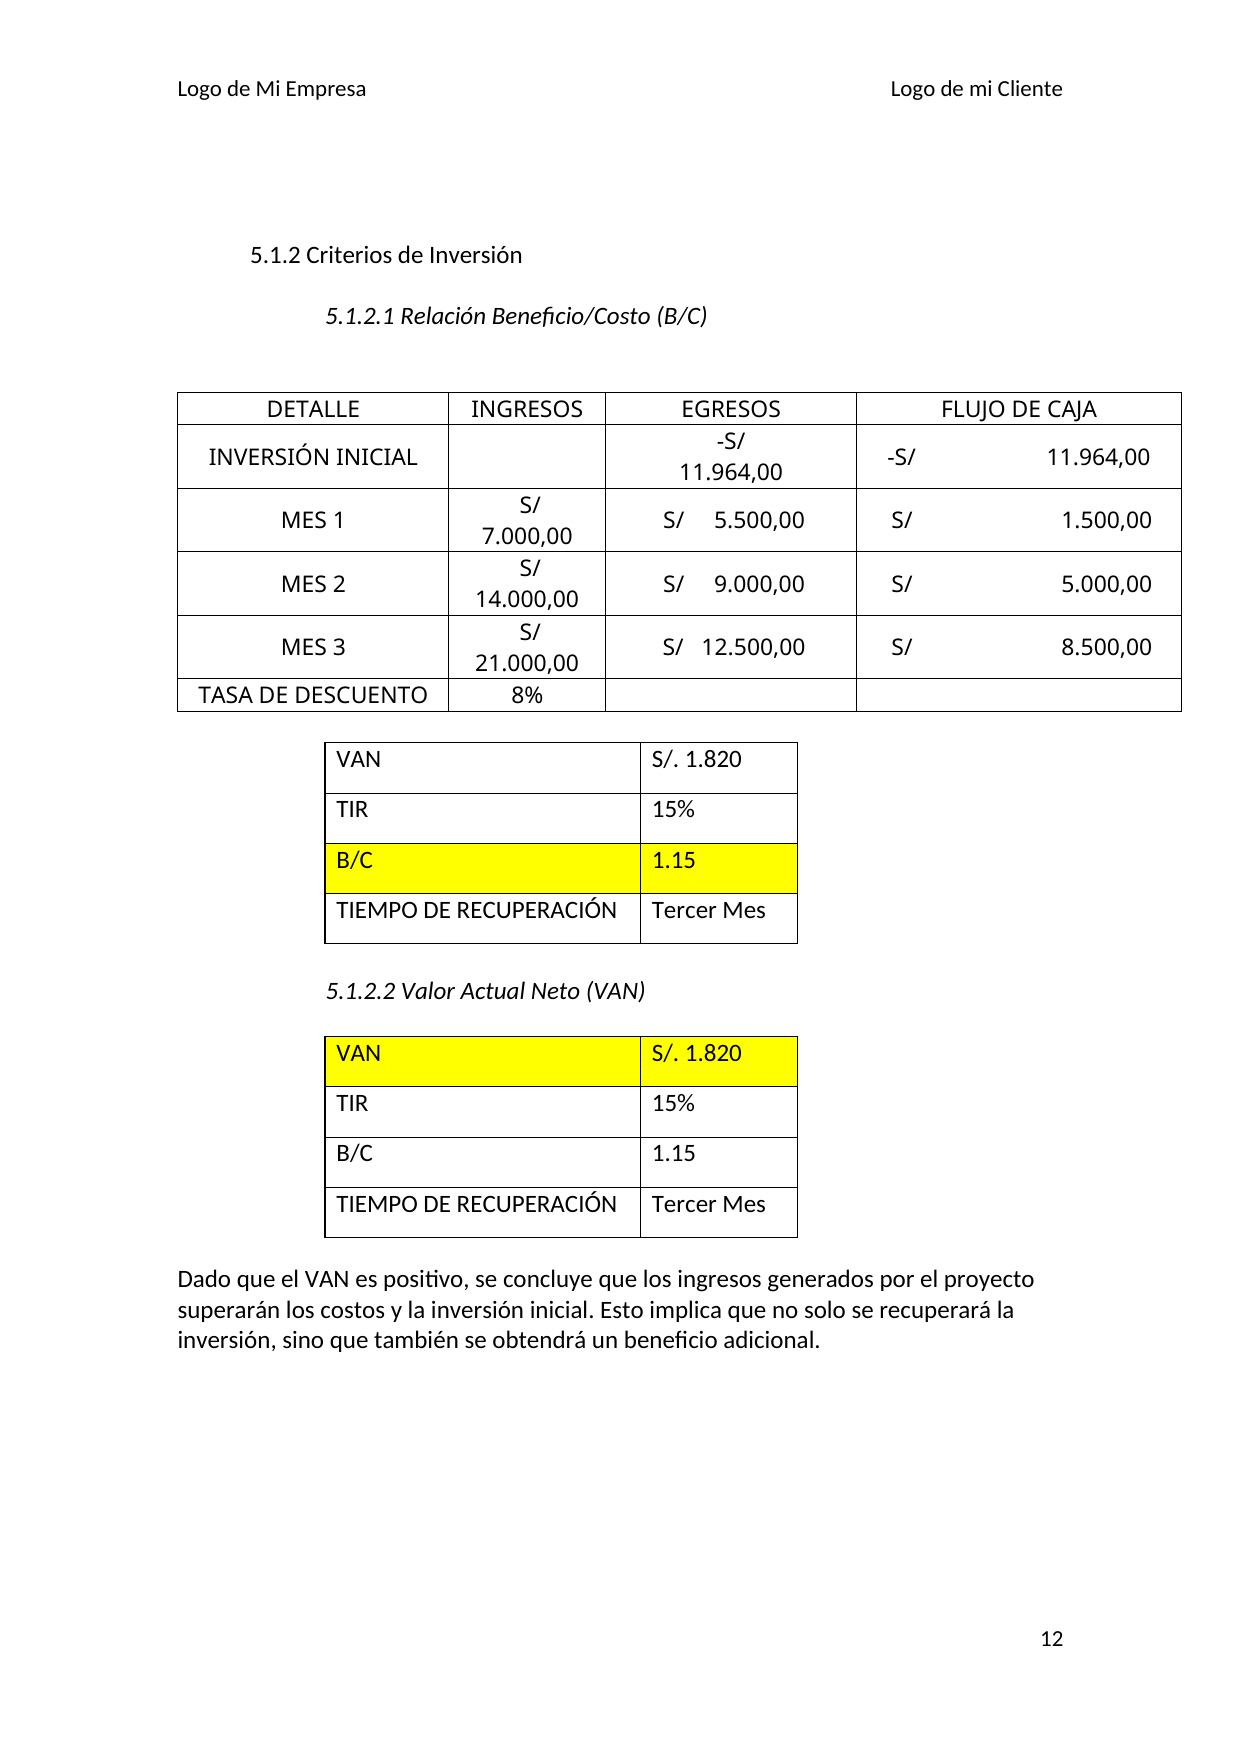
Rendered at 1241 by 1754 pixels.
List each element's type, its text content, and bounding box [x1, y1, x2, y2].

table_cell 1.15 [641, 1138, 797, 1187]
text 5.1.2.1 Relación Beneficio/Costo (B/C) [325, 300, 1063, 331]
table_header DETALLE [178, 393, 448, 424]
table_cell INVERSIÓN INICIAL [178, 425, 448, 488]
table_cell TIR [326, 1087, 640, 1137]
table_cell S/ 5.000,00 [857, 552, 1181, 615]
table_cell S/ 5.500,00 [606, 489, 856, 551]
table_header S/. 1.820 [641, 1037, 797, 1086]
table_cell [606, 679, 856, 711]
table_header VAN [326, 743, 640, 792]
table_cell TIEMPO DE RECUPERACIÓN [326, 894, 640, 943]
table_cell S/ 1.500,00 [857, 489, 1181, 551]
table_header INGRESOS [449, 393, 605, 424]
table_cell B/C [326, 844, 640, 893]
table_cell -S/ 11.964,00 [857, 425, 1181, 488]
table_cell Tercer Mes [641, 894, 797, 943]
table_cell S/ 8.500,00 [857, 616, 1181, 678]
table_header FLUJO DE CAJA [857, 393, 1181, 424]
text 5.1.2 Criterios de Inversión [250, 239, 1063, 270]
table_cell 8% [449, 679, 605, 711]
table_cell TIR [326, 794, 640, 843]
table_cell TIEMPO DE RECUPERACIÓN [326, 1188, 640, 1237]
table_cell S/ 12.500,00 [606, 616, 856, 678]
table_header EGRESOS [606, 393, 856, 424]
table_cell S/ 21.000,00 [449, 616, 605, 678]
table_cell MES 3 [178, 616, 448, 678]
table_cell Tercer Mes [641, 1188, 797, 1237]
table_cell MES 1 [178, 489, 448, 551]
table_cell B/C [326, 1138, 640, 1187]
table_cell [857, 679, 1181, 711]
table_header S/. 1.820 [641, 743, 797, 792]
table_header VAN [326, 1037, 640, 1086]
table_cell -S/ 11.964,00 [606, 425, 856, 488]
table_cell 15% [641, 1087, 797, 1137]
table_cell S/ 9.000,00 [606, 552, 856, 615]
table_cell S/ 7.000,00 [449, 489, 605, 551]
table_cell 1.15 [641, 844, 797, 893]
table_cell S/ 14.000,00 [449, 552, 605, 615]
text Dado que el VAN es positivo, se concluye que los ingresos generados por el proyecto superarán los costos y la inversión inicial. Esto implica que no solo se recuperará la inversión, sino que también se obtendrá un beneficio adicional. [177, 1263, 1063, 1355]
table_cell [449, 425, 605, 488]
table_cell 15% [641, 794, 797, 843]
table_cell MES 2 [178, 552, 448, 615]
text 5.1.2.2 Valor Actual Neto (VAN) [212, 975, 1063, 1005]
table_cell TASA DE DESCUENTO [178, 679, 448, 711]
